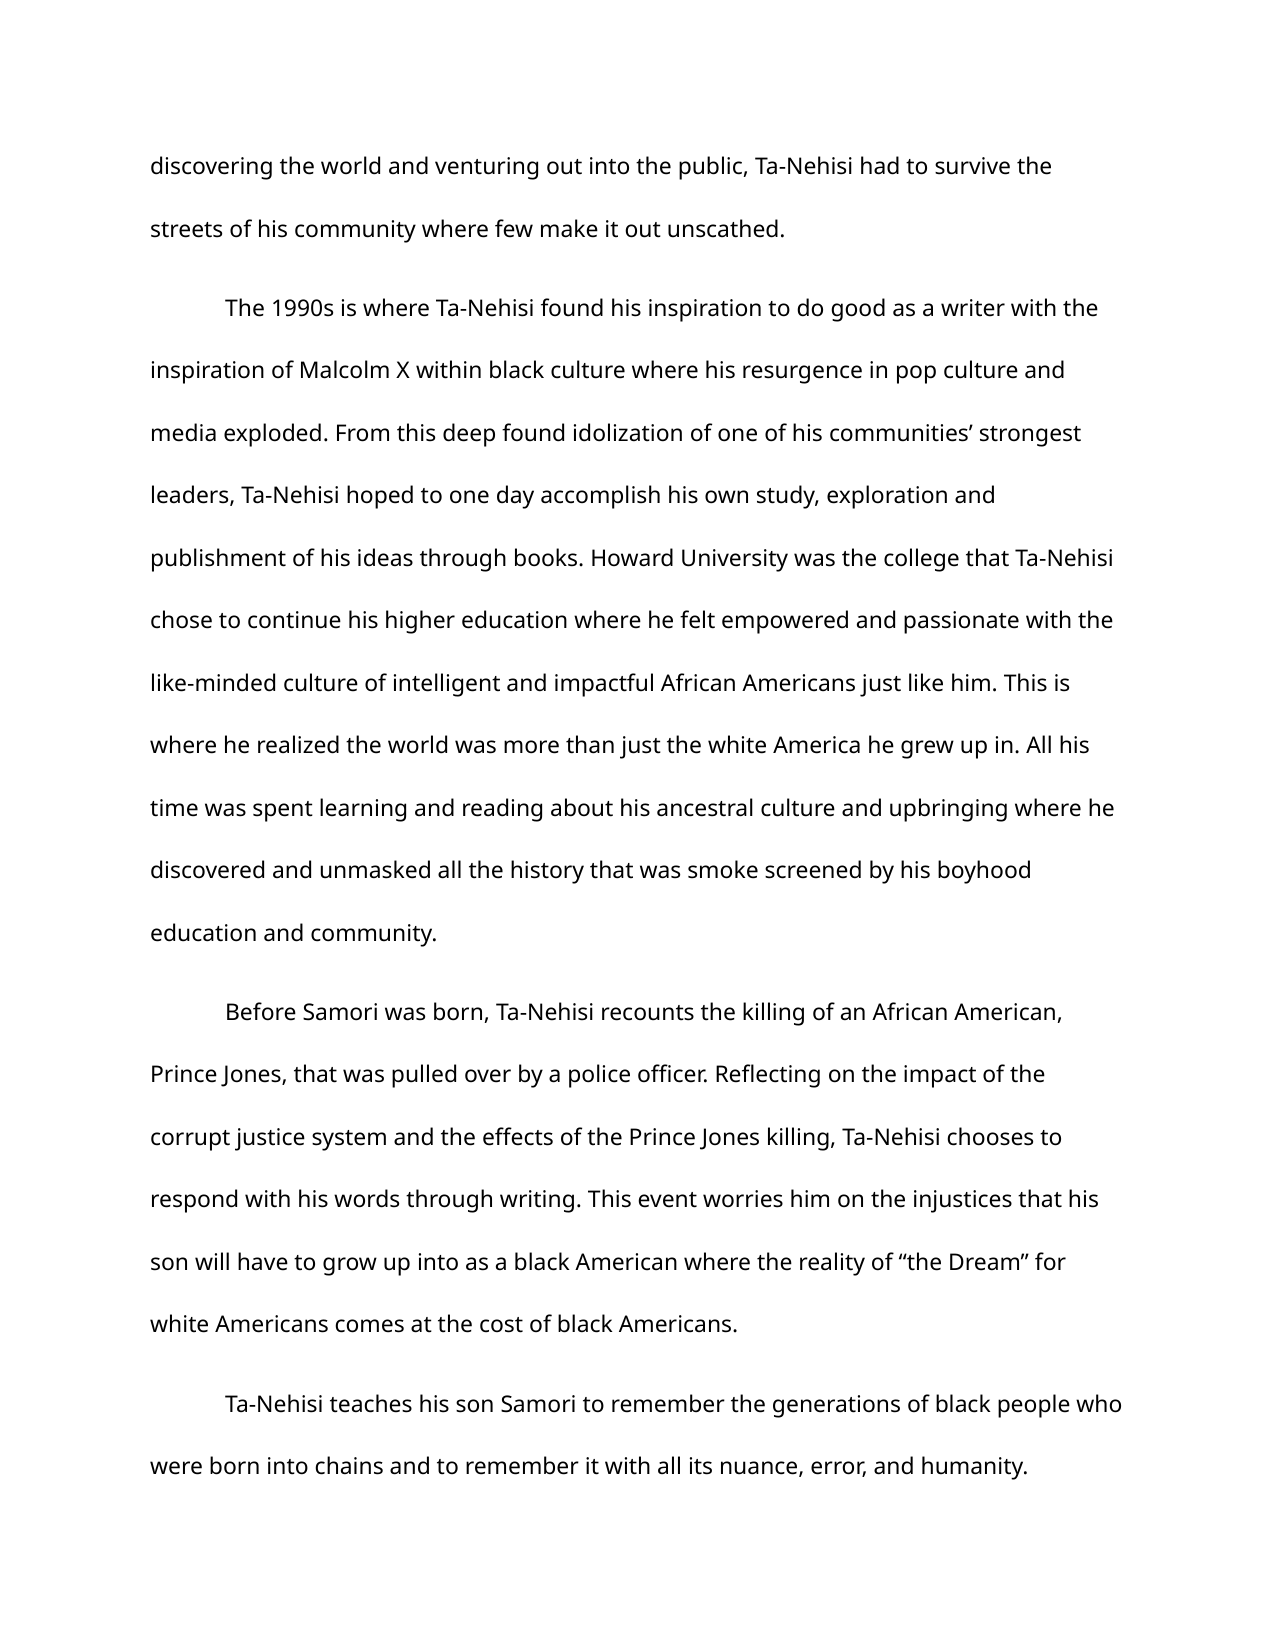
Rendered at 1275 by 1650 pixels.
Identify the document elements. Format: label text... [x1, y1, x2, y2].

text The 1990s is where Ta-Nehisi found his inspiration to do good as a writer with the inspiration of Malcolm X within black culture where his resurgence in pop culture and media exploded. From this deep found idolization of one of his communities’ strongest leaders, Ta-Nehisi hoped to one day accomplish his own study, exploration and publishment of his ideas through books. Howard University was the college that Ta-Nehisi chose to continue his higher education where he felt empowered and passionate with the like-minded culture of intelligent and impactful African Americans just like him. This is where he realized the world was more than just the white America he grew up in. All his time was spent learning and reading about his ancestral culture and upbringing where he discovered and unmasked all the history that was smoke screened by his boyhood education and community. [150, 292, 1125, 948]
text Before Samori was born, Ta-Nehisi recounts the killing of an African American, Prince Jones, that was pulled over by a police officer. Reflecting on the impact of the corrupt justice system and the effects of the Prince Jones killing, Ta-Nehisi chooses to respond with his words through writing. This event worries him on the injustices that his son will have to grow up into as a black American where the reality of “the Dream” for white Americans comes at the cost of black Americans. [150, 996, 1125, 1339]
